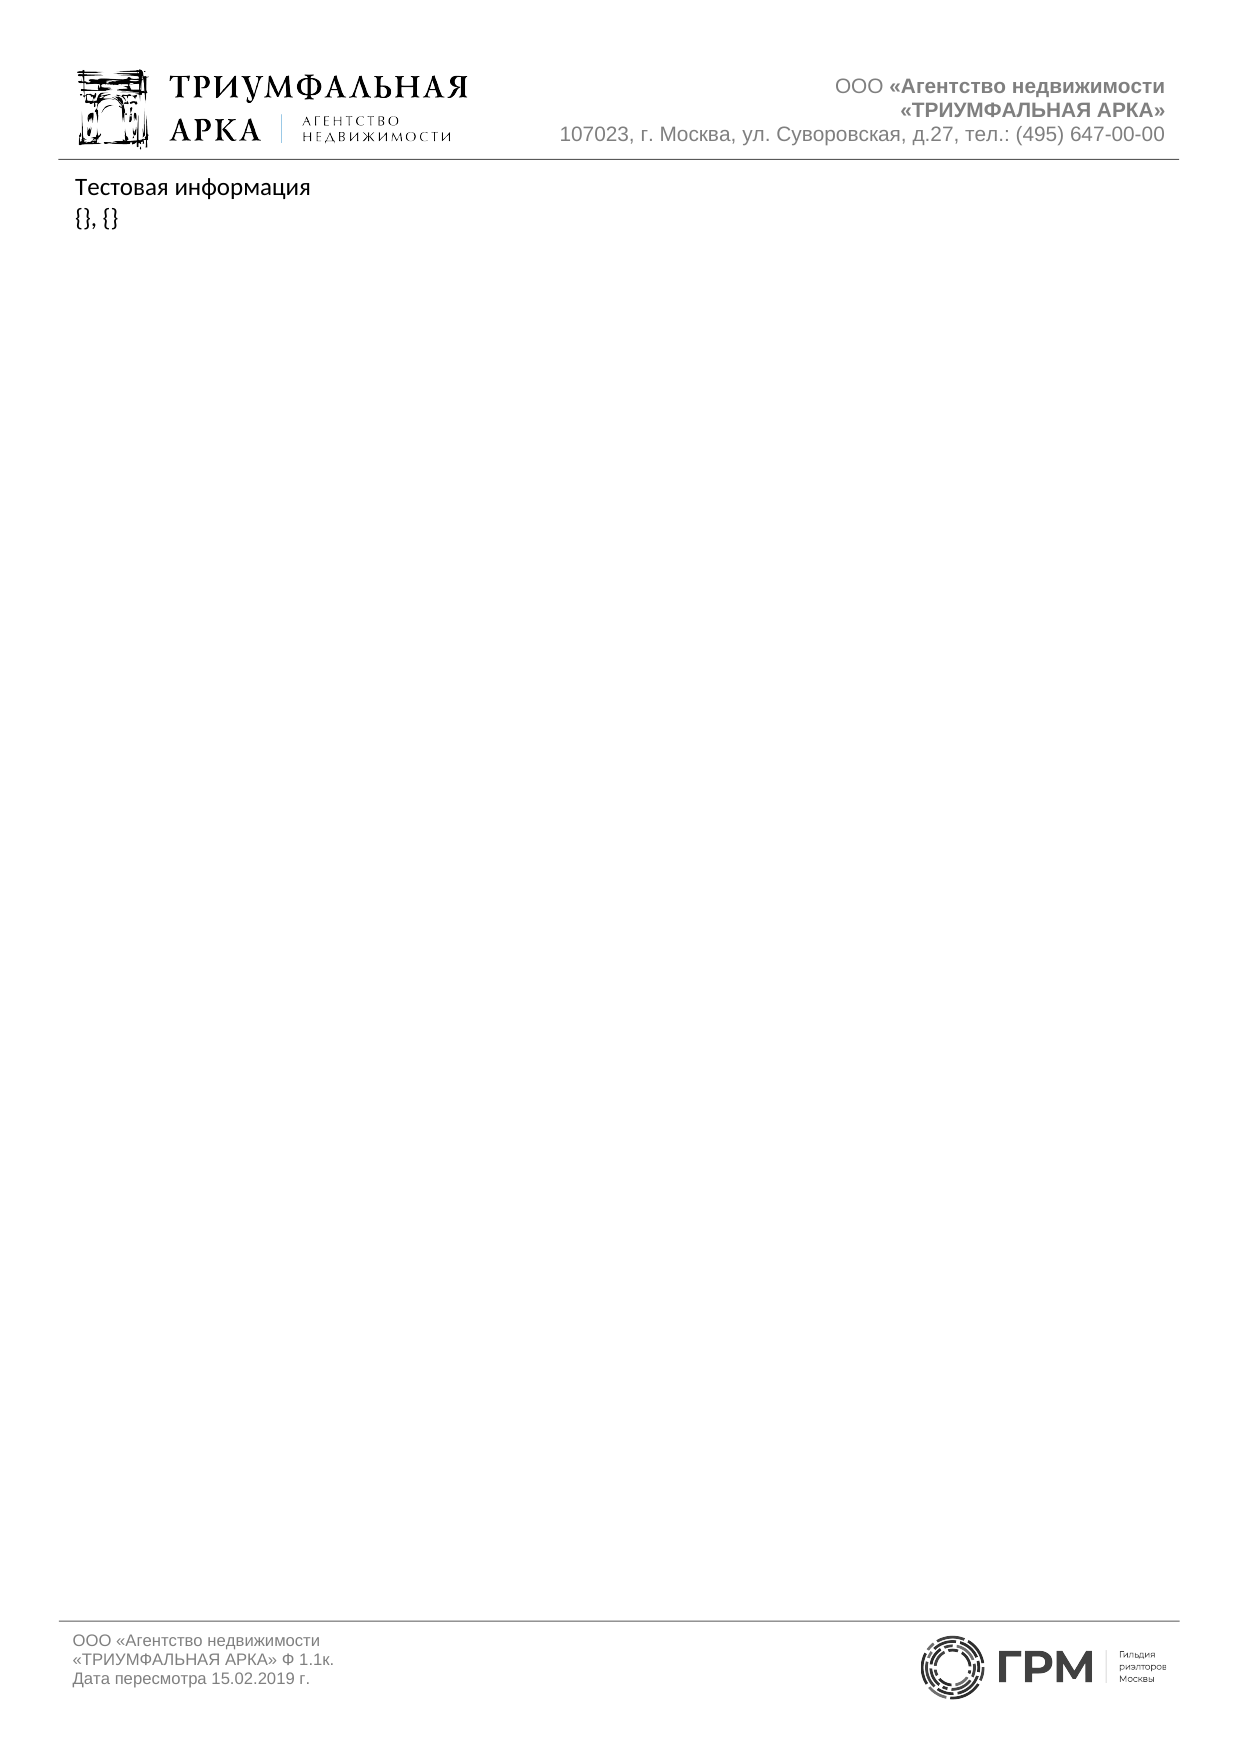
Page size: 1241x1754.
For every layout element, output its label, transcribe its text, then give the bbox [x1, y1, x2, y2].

text {}, {} [75, 202, 1165, 232]
picture [47, 46, 510, 176]
text Тестовая информация [75, 171, 1165, 202]
